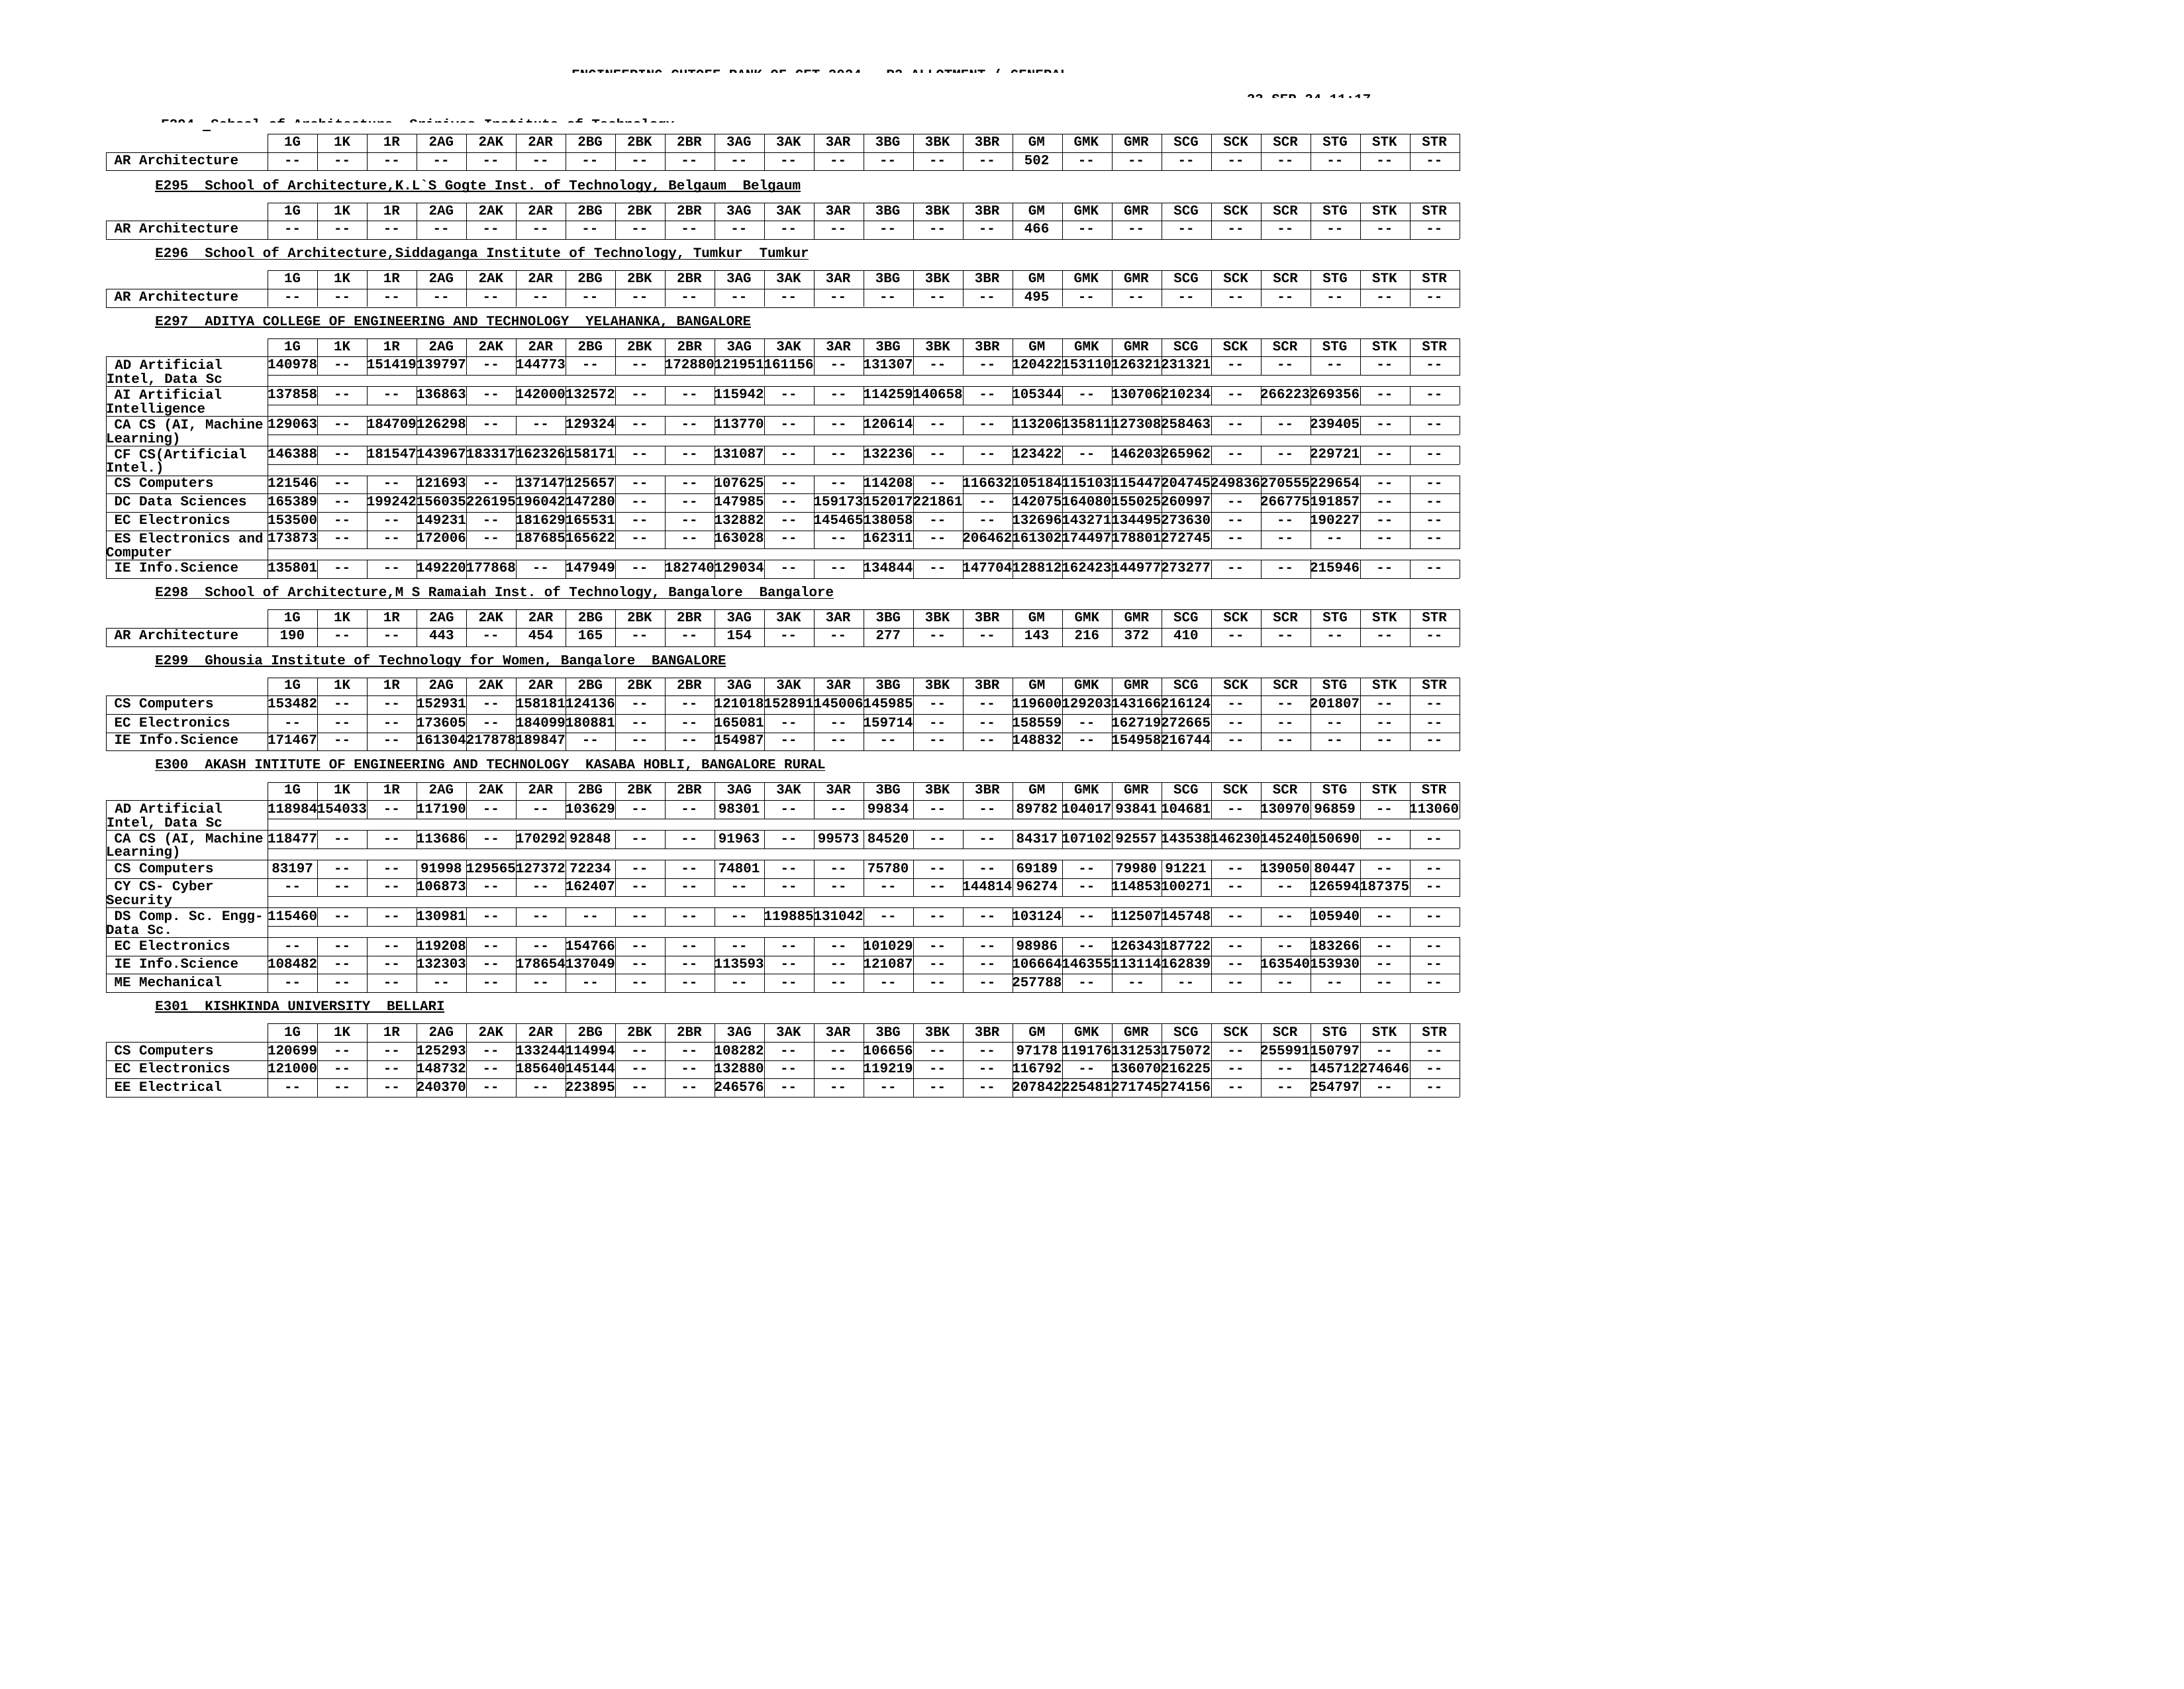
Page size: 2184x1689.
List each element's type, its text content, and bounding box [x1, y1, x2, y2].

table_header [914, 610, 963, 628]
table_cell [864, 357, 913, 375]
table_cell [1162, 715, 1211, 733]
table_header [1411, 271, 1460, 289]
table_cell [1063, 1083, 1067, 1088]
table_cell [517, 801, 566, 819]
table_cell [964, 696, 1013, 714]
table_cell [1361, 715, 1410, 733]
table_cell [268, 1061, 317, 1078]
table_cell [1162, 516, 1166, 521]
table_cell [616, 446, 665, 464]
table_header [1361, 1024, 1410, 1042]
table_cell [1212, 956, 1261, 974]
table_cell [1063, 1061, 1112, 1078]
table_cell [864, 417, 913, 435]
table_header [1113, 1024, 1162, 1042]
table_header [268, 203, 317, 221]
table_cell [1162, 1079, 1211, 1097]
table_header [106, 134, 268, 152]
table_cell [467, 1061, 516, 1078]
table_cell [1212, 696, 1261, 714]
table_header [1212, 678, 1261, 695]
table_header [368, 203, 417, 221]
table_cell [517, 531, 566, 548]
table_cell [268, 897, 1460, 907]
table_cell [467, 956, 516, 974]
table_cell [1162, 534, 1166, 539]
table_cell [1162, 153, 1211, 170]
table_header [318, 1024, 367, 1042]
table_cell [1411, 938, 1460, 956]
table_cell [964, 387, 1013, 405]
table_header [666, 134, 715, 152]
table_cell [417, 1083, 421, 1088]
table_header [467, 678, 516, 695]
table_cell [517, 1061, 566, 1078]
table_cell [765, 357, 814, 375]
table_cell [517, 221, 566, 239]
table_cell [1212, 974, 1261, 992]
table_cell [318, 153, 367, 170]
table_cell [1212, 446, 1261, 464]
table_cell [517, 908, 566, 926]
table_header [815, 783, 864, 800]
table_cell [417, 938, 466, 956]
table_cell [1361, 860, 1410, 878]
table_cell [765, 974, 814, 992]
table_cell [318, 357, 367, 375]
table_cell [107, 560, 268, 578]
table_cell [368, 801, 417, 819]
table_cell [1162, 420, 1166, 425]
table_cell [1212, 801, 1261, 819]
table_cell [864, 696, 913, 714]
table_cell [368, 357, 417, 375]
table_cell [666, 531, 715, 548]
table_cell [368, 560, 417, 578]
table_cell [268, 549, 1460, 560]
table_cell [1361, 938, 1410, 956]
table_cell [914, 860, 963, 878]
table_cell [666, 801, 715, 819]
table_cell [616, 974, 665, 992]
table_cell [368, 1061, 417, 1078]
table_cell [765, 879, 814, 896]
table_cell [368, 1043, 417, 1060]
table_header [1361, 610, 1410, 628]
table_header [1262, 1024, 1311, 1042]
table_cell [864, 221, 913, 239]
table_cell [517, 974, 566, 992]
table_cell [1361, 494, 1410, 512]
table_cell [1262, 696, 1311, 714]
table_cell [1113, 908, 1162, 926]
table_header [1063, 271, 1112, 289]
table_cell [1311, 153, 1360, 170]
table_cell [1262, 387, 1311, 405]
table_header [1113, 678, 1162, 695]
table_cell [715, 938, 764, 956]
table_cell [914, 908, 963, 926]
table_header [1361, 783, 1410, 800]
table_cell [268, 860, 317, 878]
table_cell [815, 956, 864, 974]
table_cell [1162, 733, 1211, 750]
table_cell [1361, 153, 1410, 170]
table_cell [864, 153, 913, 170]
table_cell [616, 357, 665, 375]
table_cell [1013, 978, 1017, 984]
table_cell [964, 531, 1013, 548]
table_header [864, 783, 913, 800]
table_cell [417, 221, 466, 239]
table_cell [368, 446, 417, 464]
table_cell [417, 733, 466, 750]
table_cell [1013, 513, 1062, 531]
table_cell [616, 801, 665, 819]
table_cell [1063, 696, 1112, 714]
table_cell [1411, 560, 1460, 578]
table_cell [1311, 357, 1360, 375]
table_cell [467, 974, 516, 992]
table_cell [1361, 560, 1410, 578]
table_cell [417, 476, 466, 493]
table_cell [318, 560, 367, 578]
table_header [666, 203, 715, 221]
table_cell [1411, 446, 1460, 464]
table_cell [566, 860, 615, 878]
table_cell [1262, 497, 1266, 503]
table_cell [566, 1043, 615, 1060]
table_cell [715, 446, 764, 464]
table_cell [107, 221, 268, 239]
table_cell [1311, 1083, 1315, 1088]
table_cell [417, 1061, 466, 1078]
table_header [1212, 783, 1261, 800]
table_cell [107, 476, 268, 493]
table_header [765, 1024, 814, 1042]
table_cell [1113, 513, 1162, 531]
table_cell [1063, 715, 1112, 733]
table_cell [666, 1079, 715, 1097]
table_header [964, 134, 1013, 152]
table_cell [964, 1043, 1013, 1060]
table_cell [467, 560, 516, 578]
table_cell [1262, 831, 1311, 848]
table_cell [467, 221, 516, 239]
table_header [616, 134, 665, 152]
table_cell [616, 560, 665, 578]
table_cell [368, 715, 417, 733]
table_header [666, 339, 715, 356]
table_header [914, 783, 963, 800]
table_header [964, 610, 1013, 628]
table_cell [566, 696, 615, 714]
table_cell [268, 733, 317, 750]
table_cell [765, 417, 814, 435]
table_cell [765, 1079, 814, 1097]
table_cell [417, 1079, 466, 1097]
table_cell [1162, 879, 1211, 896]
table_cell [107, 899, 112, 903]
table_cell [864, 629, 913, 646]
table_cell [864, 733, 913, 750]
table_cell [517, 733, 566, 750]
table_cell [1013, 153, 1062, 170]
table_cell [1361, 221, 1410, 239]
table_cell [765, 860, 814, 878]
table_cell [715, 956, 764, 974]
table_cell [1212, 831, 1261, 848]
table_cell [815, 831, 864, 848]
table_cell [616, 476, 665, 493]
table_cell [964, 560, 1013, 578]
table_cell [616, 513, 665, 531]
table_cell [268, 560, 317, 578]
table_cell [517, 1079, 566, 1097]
text E299 Ghousia Institute of Technology for Women, Bangalore BANGALORE [155, 653, 1863, 668]
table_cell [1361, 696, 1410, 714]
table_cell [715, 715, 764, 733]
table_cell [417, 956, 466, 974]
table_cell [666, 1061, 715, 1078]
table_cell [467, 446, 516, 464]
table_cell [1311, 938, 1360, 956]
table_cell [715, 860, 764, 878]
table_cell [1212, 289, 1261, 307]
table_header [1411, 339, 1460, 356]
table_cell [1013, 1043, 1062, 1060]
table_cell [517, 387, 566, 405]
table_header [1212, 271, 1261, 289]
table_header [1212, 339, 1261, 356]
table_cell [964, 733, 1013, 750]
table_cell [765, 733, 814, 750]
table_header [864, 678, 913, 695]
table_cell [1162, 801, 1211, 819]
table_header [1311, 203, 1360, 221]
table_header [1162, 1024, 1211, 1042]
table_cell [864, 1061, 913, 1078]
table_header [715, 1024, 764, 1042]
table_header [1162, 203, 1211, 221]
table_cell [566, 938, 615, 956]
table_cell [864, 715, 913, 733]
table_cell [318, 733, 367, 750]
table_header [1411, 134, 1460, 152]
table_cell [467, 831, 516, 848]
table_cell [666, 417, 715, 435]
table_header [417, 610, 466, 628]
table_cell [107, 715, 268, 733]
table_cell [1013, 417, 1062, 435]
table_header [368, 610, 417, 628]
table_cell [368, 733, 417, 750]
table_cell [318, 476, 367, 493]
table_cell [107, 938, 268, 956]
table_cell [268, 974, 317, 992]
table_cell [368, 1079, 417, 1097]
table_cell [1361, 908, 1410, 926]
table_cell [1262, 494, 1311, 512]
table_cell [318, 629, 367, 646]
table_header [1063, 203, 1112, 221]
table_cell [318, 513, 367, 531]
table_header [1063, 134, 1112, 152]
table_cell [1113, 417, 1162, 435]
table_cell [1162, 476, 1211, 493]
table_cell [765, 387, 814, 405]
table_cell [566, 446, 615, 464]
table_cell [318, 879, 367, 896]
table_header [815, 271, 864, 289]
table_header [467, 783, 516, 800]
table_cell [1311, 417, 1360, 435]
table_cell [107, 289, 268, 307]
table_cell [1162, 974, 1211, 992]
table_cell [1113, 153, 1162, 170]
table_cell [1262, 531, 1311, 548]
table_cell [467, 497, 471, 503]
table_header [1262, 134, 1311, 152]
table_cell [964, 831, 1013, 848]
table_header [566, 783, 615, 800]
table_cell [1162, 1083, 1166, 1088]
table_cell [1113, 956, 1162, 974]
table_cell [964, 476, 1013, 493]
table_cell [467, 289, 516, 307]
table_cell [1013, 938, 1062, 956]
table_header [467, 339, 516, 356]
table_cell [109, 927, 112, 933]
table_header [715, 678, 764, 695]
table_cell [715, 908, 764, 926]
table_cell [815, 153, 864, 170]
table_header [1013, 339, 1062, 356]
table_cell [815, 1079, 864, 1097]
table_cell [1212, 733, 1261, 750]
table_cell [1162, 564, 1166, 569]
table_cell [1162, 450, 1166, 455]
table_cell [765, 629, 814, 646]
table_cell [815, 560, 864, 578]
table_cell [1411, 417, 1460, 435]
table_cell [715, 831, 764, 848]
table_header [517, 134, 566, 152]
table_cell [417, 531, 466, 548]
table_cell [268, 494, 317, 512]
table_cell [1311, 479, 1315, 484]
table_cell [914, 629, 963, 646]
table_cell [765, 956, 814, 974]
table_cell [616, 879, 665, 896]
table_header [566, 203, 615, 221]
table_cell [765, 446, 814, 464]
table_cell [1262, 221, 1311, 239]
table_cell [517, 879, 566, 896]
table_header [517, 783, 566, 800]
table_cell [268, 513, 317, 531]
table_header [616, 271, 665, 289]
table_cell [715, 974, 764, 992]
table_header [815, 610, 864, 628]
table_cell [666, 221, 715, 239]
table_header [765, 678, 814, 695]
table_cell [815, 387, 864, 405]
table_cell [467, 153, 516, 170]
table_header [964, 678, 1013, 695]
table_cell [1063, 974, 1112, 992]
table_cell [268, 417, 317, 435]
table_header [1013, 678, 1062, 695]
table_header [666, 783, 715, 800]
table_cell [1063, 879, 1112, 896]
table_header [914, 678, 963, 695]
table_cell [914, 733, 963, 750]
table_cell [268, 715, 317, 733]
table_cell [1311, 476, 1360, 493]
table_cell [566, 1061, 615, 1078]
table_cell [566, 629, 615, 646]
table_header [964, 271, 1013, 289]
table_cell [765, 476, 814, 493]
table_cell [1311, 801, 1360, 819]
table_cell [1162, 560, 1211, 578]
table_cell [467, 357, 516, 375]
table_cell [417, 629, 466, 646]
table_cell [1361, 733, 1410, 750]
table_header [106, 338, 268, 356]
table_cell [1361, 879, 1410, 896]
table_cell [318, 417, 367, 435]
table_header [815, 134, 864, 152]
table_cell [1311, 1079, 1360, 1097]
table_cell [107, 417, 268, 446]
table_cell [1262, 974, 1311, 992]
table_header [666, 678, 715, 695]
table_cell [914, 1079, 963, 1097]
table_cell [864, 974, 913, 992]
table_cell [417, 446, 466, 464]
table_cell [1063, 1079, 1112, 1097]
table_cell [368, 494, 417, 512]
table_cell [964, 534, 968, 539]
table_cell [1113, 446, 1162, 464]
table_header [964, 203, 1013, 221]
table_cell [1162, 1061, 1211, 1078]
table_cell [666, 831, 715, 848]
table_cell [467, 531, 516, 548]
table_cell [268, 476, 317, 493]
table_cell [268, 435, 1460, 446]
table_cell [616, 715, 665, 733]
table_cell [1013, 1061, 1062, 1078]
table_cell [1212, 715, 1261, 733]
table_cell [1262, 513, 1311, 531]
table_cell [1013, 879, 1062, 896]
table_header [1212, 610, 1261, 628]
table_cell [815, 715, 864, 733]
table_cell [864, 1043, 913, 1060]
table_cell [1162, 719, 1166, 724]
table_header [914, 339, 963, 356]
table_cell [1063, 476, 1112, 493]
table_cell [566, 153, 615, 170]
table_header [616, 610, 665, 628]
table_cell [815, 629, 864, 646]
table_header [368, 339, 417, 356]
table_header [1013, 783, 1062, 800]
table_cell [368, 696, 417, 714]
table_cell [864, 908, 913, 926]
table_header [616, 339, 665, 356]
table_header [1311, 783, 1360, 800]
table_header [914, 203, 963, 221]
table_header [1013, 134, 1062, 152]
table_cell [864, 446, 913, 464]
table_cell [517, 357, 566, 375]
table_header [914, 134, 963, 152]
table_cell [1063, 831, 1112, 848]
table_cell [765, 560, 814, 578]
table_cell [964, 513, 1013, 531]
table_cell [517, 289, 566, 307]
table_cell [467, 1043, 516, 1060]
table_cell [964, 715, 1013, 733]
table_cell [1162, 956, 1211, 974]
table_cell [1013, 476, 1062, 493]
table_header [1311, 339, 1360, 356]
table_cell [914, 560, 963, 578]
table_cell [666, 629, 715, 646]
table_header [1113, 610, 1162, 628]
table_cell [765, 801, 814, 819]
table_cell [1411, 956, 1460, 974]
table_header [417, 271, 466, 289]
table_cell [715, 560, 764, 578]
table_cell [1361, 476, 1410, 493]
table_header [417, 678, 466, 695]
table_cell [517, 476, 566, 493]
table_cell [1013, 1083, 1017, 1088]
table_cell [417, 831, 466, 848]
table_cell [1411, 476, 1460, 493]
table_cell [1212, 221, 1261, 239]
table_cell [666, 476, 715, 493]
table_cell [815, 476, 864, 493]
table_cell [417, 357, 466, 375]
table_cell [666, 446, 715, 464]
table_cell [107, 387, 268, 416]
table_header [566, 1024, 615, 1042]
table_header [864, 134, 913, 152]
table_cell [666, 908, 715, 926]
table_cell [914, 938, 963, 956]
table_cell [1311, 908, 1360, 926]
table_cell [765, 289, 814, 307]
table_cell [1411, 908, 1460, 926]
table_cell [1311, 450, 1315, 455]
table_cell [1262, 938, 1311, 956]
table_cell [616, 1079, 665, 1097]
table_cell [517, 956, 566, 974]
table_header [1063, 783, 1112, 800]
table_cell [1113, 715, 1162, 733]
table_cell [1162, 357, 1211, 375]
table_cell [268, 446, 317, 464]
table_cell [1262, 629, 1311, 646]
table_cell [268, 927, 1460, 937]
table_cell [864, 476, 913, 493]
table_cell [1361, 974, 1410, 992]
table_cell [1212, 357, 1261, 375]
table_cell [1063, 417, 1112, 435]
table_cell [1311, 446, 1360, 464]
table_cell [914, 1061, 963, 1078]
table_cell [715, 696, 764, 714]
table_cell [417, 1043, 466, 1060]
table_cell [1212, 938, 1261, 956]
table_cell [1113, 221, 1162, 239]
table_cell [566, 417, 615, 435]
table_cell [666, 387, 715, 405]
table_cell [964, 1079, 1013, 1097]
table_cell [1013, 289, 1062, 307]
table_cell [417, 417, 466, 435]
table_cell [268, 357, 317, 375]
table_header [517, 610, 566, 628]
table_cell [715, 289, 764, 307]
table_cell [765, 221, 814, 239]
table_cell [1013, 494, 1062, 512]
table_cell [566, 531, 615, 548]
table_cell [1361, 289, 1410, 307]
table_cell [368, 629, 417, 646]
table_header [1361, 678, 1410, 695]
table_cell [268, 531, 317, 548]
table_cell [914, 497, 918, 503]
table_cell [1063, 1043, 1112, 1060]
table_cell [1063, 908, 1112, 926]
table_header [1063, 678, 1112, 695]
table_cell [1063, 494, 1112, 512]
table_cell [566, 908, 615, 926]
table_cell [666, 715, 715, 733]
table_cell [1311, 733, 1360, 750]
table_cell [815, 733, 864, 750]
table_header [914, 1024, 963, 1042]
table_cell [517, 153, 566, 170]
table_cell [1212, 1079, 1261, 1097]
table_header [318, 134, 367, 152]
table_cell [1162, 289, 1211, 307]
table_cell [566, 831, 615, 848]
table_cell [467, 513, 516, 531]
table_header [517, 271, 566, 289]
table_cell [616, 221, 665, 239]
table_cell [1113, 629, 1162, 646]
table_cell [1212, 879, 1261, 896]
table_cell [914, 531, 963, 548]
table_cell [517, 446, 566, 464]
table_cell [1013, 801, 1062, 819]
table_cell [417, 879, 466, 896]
text E300 AKASH INTITUTE OF ENGINEERING AND TECHNOLOGY KASABA HOBLI, BANGALORE RURAL [155, 757, 1863, 773]
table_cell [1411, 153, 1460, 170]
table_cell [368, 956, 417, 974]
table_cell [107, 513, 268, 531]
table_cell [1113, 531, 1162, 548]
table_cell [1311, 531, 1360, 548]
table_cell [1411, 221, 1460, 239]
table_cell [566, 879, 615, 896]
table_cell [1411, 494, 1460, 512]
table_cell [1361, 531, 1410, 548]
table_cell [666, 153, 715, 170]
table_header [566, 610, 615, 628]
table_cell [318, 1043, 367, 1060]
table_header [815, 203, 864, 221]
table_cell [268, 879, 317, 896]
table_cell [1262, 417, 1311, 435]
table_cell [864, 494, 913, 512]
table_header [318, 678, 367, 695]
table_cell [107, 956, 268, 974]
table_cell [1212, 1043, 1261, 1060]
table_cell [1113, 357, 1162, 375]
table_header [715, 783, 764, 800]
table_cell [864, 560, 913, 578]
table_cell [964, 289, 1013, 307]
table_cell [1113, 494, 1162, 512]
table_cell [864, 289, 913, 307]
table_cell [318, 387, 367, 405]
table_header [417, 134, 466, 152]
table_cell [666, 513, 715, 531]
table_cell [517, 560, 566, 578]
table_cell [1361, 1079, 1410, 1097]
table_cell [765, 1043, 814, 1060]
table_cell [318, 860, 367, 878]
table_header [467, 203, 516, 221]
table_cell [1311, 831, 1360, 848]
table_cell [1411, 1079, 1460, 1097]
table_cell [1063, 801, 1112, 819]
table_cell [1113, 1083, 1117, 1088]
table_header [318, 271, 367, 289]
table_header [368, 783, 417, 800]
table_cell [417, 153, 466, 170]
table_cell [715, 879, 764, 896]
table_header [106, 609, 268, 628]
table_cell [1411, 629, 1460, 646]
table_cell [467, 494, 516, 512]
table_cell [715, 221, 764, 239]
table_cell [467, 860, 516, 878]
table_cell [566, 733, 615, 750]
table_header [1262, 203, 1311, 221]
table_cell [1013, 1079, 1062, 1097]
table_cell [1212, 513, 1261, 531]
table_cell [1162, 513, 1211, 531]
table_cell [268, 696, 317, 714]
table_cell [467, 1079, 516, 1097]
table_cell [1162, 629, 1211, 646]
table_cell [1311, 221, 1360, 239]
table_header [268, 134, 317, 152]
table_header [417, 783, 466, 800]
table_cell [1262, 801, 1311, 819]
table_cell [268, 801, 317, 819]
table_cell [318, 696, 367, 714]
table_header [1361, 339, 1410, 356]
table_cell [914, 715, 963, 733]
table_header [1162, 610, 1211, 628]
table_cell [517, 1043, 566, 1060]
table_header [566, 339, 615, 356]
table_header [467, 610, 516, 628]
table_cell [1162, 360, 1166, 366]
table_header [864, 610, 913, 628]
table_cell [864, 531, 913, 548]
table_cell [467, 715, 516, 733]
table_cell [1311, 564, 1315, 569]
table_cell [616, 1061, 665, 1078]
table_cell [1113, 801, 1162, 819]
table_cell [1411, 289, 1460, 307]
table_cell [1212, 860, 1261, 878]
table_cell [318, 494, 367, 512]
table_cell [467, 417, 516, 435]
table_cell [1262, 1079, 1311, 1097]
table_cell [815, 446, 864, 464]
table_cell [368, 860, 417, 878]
text E296 School of Architecture,Siddaganga Institute of Technology, Tumkur Tumkur [155, 246, 1863, 262]
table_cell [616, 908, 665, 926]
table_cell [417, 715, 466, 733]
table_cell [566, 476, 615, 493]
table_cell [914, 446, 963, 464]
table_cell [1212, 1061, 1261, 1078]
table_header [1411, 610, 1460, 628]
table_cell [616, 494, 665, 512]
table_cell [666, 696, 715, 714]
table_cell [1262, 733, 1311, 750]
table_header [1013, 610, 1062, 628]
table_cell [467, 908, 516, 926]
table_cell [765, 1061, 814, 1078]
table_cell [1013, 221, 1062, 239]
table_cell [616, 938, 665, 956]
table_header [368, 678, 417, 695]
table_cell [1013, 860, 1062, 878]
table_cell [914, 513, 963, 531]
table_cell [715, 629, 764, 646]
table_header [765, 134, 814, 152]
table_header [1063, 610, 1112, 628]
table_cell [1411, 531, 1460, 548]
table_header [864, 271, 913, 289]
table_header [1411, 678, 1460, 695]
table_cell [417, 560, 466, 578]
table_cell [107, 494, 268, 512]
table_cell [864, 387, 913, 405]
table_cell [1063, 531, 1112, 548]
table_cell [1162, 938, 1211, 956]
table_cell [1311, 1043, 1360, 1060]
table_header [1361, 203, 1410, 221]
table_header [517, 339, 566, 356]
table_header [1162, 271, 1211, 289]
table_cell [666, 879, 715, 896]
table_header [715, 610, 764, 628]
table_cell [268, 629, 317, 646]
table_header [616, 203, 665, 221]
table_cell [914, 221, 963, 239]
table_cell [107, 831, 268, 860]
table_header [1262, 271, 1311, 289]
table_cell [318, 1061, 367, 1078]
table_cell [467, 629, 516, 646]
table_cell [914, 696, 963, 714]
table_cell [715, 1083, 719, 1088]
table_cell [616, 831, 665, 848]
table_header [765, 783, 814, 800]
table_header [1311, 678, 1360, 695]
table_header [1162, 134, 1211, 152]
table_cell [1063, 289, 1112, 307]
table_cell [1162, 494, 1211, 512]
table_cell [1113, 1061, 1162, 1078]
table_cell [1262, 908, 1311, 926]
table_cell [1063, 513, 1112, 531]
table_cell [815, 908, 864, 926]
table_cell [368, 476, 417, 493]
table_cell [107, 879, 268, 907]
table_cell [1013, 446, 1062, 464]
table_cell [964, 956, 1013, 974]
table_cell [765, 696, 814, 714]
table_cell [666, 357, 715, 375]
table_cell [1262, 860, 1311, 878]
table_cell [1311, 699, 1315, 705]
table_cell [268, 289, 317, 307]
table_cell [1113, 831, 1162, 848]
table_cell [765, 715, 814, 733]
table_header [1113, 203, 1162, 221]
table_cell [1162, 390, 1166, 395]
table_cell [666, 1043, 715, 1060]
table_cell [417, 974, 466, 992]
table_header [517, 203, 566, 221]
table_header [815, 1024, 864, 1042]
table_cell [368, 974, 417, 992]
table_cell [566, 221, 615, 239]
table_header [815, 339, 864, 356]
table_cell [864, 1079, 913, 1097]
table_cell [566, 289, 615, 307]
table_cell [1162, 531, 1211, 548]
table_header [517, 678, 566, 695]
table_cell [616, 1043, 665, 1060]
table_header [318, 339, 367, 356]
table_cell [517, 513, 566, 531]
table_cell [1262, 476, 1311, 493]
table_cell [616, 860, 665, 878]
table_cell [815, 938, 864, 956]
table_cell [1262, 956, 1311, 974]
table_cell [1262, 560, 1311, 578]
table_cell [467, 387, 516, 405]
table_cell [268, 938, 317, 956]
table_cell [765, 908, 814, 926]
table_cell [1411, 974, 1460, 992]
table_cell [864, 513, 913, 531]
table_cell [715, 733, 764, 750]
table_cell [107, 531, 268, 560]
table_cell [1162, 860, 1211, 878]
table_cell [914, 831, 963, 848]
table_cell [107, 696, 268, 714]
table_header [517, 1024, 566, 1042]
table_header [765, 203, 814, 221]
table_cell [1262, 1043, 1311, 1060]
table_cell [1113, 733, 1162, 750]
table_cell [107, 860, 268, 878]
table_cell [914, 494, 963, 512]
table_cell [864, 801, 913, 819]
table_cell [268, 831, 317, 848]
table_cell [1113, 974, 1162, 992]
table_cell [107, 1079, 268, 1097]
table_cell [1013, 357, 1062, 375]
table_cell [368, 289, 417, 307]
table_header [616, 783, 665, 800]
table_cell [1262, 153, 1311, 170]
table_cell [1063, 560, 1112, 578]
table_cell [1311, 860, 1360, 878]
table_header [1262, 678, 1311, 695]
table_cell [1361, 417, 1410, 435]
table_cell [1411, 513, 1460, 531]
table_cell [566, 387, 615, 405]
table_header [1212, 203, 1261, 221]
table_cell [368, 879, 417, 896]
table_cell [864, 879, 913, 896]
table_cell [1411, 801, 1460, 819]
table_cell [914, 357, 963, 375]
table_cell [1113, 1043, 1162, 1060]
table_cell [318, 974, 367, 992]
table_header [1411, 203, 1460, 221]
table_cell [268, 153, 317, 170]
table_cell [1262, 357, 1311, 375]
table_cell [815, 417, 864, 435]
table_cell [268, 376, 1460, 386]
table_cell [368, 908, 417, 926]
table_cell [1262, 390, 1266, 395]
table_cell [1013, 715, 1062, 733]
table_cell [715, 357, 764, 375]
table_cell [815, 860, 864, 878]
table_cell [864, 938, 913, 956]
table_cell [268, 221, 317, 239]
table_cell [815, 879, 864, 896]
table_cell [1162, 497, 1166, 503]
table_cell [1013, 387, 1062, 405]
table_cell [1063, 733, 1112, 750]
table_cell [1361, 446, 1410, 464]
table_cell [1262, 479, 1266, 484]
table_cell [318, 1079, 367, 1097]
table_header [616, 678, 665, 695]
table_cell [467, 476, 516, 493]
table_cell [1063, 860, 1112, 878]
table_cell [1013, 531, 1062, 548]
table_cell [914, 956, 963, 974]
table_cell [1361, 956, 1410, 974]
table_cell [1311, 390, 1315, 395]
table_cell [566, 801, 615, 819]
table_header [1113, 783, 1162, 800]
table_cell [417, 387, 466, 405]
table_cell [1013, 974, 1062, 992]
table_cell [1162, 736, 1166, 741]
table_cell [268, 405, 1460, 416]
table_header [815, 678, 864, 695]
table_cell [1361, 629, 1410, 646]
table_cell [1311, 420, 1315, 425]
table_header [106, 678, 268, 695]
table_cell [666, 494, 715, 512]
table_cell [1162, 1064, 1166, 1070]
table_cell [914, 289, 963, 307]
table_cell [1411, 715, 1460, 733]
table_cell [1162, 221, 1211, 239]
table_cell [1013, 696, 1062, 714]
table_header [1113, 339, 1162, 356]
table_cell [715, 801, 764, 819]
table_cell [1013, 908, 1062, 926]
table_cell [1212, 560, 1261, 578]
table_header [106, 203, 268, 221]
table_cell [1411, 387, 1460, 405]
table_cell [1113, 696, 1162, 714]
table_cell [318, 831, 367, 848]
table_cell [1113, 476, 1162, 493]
text E301 KISHKINDA UNIVERSITY BELLARI [155, 999, 1863, 1014]
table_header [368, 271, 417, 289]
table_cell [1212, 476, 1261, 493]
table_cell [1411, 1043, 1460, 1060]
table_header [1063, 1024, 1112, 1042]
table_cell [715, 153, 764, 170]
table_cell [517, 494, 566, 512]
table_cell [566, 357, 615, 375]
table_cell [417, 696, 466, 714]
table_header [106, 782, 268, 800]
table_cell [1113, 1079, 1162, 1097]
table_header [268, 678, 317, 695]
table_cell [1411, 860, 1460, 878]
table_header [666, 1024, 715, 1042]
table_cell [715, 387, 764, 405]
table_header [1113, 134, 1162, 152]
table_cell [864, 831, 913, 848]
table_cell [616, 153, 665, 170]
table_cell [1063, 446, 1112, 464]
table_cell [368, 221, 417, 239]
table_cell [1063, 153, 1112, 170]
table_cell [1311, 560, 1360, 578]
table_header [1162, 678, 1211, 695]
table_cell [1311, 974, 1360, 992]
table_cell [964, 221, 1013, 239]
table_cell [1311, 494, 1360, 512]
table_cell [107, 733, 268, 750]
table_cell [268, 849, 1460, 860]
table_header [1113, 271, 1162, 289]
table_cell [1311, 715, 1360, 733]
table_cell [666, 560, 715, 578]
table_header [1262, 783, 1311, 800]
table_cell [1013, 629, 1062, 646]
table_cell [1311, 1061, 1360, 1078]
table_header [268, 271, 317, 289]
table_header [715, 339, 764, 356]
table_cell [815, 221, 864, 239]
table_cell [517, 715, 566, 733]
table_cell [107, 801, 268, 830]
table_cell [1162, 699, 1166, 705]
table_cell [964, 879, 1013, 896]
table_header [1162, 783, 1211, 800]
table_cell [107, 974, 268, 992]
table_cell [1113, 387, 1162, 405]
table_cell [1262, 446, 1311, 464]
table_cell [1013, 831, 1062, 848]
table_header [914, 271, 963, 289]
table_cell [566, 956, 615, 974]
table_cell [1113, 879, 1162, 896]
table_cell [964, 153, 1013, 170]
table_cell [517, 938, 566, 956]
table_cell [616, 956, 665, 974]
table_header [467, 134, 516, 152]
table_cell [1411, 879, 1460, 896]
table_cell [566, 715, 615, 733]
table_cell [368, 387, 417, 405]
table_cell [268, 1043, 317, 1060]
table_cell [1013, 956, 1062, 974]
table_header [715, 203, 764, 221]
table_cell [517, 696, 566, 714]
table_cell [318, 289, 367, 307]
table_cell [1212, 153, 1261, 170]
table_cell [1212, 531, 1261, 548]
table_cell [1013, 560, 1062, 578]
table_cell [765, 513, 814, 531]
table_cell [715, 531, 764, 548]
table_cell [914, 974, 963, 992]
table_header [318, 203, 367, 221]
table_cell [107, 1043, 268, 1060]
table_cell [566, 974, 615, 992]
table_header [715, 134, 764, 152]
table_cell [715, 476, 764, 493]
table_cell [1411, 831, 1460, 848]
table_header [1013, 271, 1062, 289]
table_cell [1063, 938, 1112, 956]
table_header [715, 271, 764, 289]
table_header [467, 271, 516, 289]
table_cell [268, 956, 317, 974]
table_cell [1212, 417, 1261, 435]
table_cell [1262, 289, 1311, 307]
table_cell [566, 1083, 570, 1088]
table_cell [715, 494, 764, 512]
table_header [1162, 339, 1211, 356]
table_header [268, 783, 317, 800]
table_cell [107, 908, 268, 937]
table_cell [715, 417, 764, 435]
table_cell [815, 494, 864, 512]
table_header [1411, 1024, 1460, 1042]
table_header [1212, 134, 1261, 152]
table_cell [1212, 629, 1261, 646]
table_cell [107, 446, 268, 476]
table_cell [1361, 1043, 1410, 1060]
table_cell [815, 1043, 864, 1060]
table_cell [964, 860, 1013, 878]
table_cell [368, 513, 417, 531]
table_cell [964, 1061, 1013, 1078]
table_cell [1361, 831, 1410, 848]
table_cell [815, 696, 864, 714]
text E297 ADITYA COLLEGE OF ENGINEERING AND TECHNOLOGY YELAHANKA, BANGALORE [155, 314, 1863, 329]
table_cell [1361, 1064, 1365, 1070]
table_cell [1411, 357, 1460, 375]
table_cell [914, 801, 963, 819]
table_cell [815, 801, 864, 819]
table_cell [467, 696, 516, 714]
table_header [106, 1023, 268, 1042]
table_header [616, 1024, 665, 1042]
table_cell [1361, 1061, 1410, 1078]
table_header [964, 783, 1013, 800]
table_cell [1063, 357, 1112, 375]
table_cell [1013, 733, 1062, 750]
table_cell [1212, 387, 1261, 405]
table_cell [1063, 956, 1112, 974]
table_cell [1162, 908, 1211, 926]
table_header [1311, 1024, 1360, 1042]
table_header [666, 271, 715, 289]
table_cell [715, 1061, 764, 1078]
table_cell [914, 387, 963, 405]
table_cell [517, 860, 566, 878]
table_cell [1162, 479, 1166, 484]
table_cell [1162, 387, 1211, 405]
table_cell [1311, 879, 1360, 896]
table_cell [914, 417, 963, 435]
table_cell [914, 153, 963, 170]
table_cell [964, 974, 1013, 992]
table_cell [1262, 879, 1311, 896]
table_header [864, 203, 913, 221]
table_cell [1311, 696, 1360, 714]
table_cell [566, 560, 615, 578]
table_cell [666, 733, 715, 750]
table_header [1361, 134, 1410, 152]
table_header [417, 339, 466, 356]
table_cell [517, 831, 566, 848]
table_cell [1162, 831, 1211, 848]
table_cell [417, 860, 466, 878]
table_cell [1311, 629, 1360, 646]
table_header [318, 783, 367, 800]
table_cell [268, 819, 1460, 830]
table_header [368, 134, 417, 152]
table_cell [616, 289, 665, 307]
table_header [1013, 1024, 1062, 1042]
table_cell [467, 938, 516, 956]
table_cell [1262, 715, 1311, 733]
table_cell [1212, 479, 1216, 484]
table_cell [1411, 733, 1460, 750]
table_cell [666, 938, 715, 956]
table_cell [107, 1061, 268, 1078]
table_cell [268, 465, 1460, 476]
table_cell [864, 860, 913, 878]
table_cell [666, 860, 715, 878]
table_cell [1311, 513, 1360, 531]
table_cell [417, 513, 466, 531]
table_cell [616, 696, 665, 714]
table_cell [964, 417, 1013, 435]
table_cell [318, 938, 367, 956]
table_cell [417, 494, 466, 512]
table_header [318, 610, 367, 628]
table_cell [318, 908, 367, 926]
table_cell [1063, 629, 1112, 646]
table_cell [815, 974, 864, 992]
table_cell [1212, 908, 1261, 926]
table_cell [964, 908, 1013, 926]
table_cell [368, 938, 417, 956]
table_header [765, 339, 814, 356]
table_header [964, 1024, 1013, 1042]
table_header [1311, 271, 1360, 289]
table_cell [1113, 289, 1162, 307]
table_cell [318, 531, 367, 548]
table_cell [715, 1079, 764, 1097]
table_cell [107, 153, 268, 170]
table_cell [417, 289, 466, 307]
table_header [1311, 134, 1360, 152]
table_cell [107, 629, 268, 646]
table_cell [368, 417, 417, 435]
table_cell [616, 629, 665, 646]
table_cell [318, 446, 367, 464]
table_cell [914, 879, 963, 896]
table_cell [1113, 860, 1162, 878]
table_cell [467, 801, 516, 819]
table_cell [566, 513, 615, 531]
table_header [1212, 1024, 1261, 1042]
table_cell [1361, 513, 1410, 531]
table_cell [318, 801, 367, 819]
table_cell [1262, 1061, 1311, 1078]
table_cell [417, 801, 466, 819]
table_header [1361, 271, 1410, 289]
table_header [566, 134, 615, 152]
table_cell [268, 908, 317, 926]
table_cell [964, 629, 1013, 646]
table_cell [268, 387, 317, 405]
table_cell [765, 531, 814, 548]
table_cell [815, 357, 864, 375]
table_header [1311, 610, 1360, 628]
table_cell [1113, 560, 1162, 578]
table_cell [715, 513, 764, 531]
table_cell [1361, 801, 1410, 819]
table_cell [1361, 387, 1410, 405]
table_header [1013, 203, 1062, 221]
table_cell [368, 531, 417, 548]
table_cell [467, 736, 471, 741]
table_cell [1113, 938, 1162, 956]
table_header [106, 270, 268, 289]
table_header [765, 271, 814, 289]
text E298 School of Architecture,M S Ramaiah Inst. of Technology, Bangalore Bangalore [155, 585, 1863, 601]
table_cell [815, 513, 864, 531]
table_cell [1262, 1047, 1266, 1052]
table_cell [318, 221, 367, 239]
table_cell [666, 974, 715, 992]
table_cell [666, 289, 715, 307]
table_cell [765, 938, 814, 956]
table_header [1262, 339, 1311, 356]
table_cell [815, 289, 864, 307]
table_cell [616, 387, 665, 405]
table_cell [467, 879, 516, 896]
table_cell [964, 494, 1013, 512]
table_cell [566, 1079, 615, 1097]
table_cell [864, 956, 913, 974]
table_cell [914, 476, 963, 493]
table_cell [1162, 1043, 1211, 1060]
text E295 School of Architecture,K.L`S Gogte Inst. of Technology, Belgaum Belgaum [155, 178, 1863, 194]
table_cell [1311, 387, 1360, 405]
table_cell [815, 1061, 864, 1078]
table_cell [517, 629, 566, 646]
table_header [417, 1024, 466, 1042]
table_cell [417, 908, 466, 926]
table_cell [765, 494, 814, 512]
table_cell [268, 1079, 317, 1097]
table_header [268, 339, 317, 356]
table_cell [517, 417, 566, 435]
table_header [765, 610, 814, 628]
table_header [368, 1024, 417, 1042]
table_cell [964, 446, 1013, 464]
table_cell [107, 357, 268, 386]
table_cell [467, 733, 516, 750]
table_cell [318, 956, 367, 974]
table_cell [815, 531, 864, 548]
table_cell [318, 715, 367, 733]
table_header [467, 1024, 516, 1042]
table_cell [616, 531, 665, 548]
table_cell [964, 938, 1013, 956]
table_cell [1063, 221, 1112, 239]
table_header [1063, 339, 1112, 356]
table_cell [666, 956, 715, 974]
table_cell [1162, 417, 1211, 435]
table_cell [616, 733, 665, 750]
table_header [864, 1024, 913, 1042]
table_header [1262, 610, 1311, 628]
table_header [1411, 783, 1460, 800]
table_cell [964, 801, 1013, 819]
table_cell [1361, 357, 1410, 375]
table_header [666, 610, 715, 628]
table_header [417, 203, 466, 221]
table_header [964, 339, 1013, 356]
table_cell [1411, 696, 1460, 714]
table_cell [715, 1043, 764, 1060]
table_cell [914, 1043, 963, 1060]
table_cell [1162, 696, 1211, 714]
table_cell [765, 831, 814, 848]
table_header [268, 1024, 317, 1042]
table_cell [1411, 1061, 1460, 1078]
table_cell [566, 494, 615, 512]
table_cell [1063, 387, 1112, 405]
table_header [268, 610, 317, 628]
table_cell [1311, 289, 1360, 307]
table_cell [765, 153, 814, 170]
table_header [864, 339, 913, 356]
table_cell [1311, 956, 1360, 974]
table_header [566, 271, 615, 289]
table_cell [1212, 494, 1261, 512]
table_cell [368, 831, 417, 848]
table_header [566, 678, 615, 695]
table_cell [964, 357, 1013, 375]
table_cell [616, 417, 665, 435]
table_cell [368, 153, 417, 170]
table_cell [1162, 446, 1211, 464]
